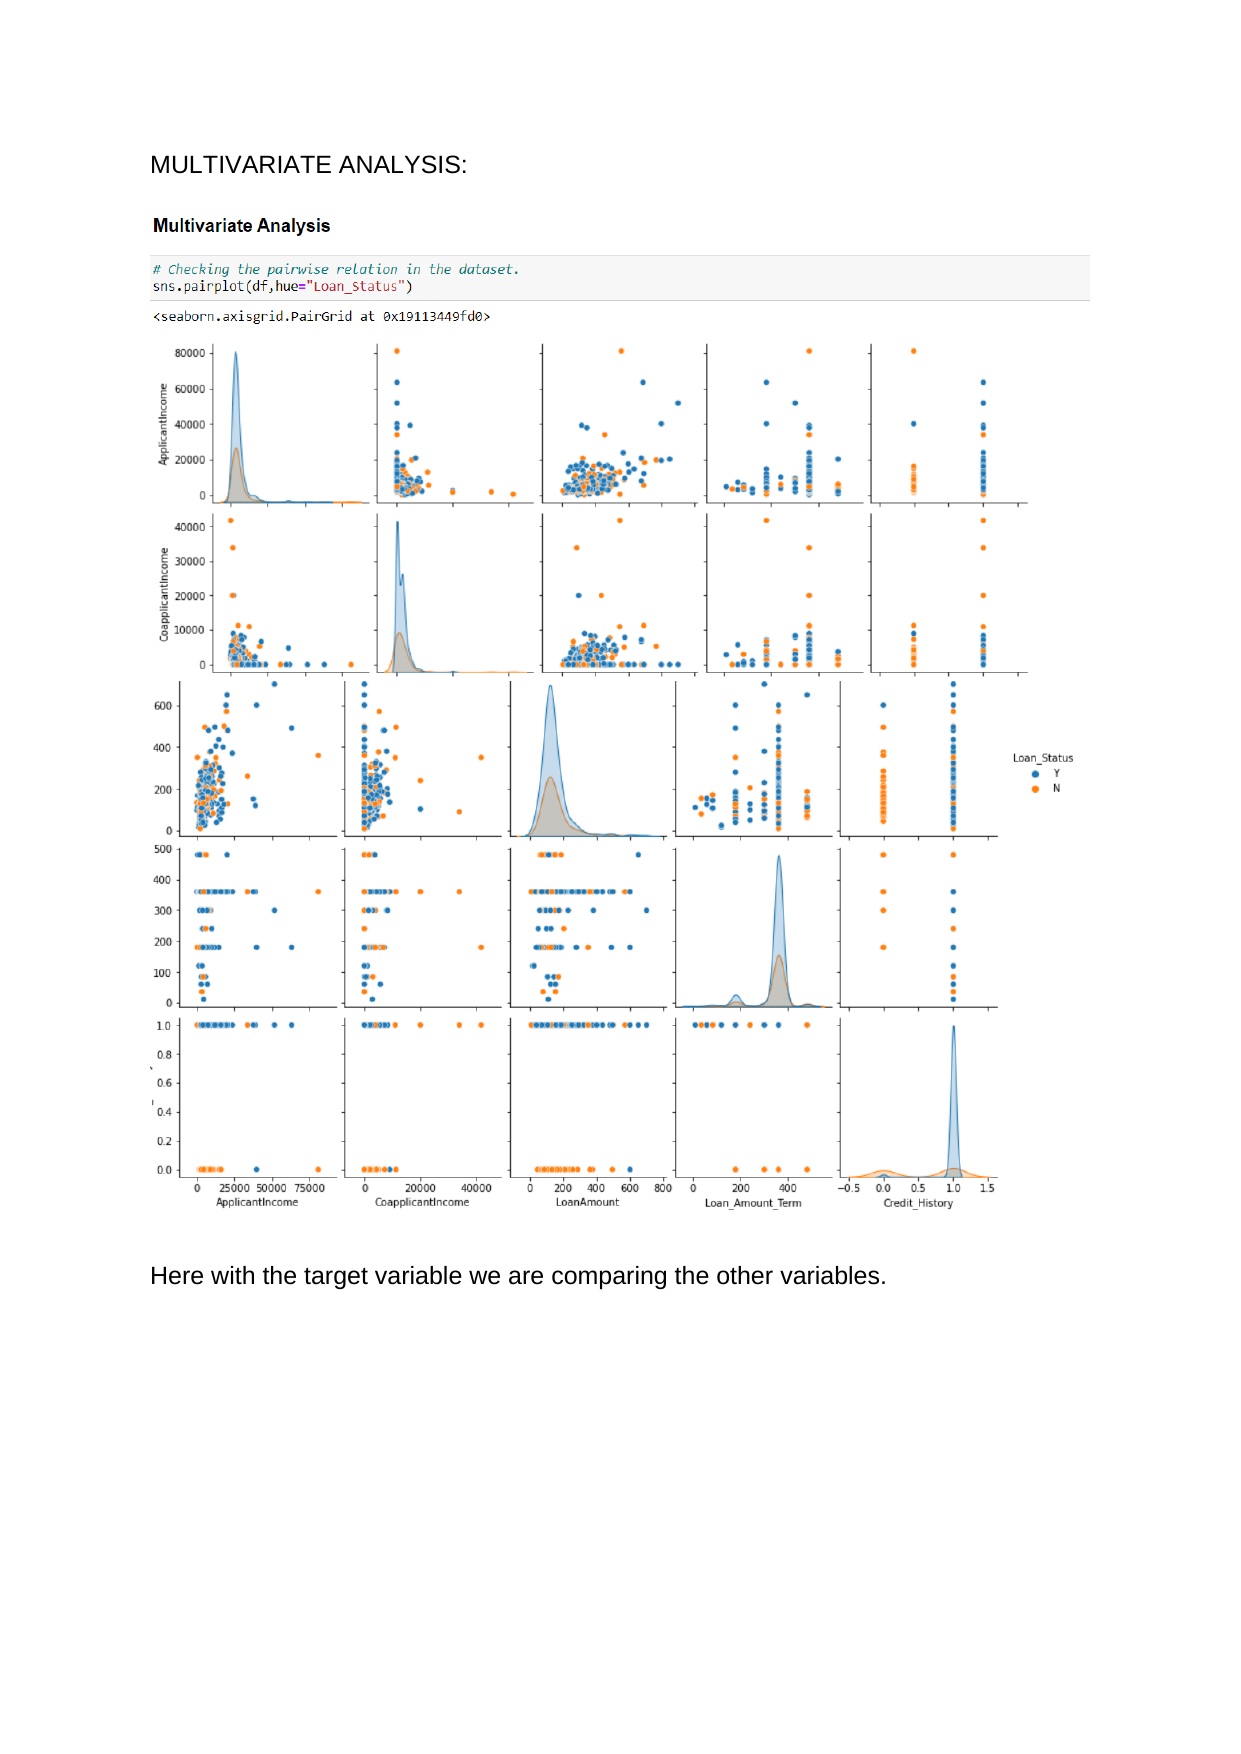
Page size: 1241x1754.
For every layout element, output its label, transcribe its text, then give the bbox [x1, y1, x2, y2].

picture [150, 197, 1091, 680]
text Here with the target variable we are comparing the other variables. [150, 1261, 1090, 1289]
text MULTIVARIATE ANALYSIS: [150, 150, 1090, 179]
picture [150, 681, 1091, 1242]
